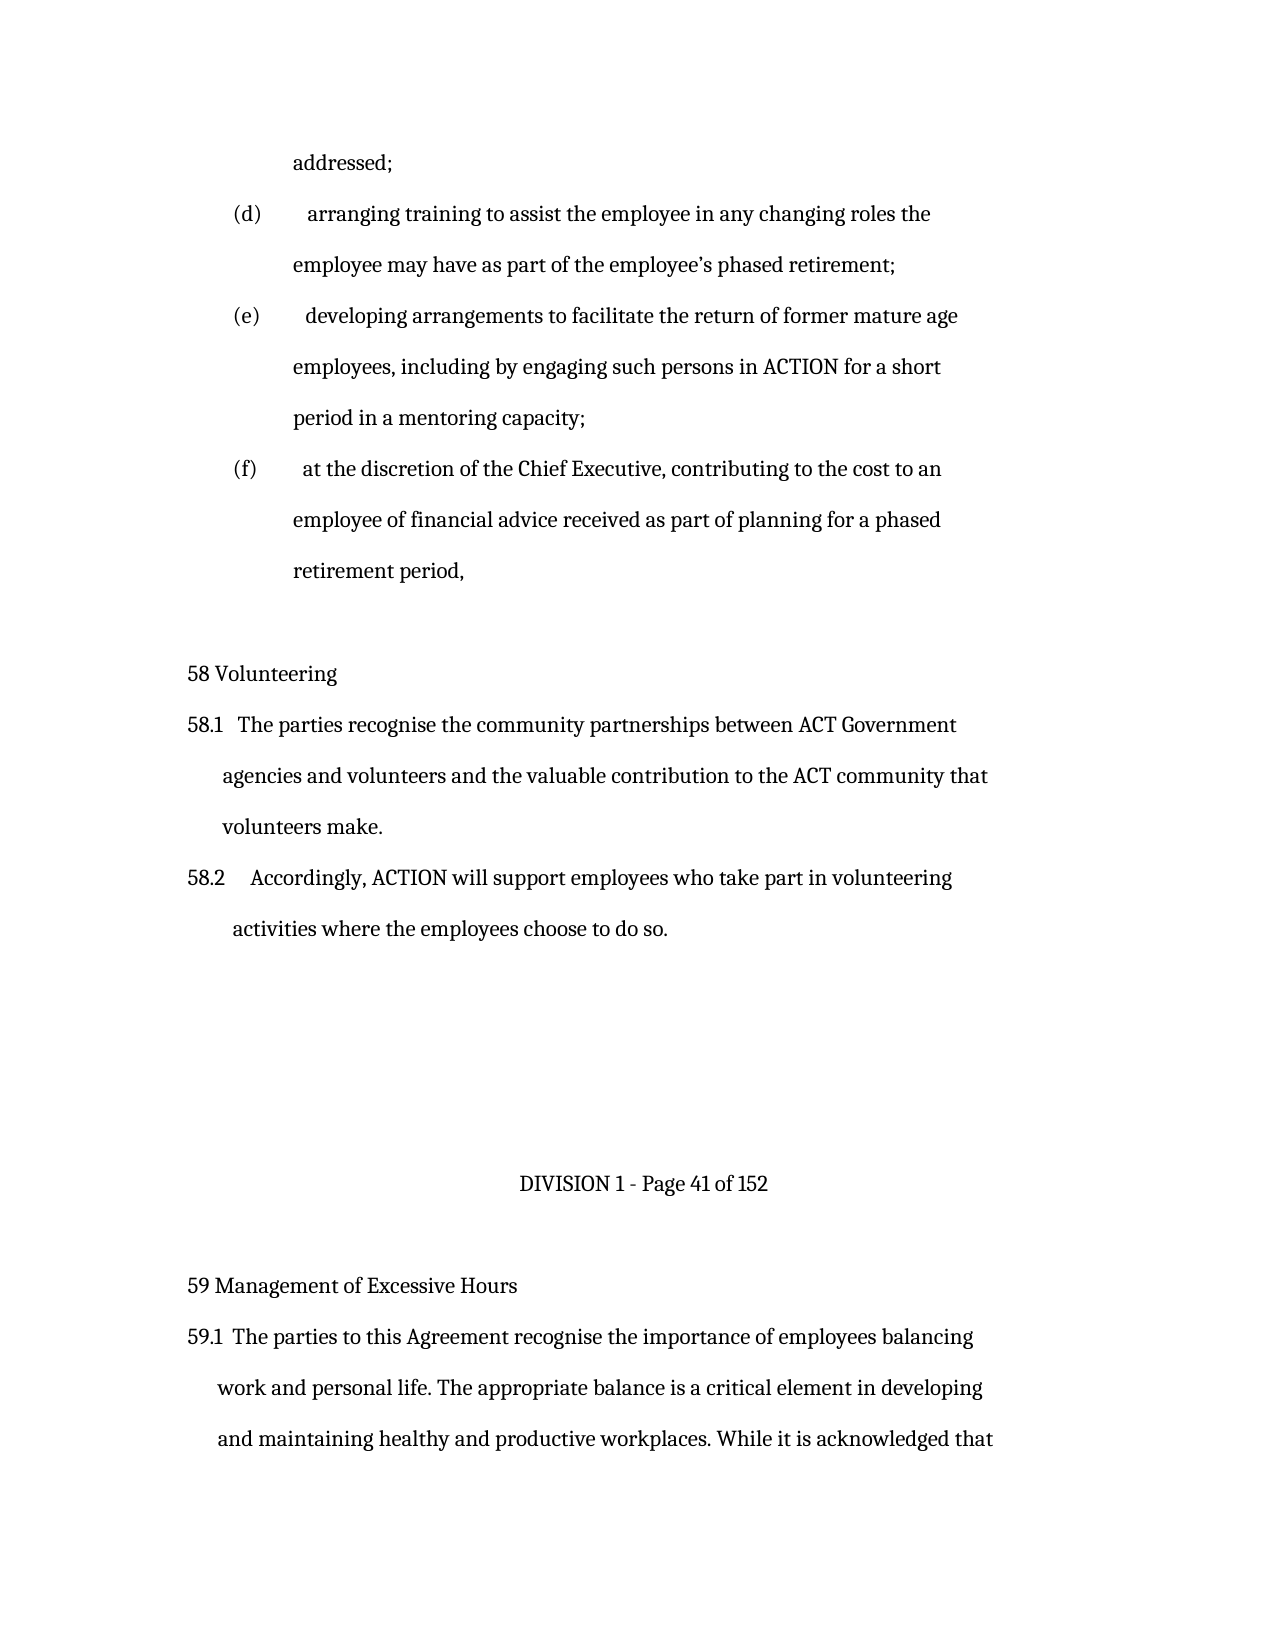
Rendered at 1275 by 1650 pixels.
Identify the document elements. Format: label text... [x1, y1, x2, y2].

text 59.1 The parties to this Agreement recognise the importance of employees balancing [187, 1324, 1087, 1350]
text (d) arranging training to assist the employee in any changing roles the [187, 201, 1087, 227]
text retirement period, [187, 558, 1087, 585]
text 58.2 Accordingly, ACTION will support employees who take part in volunteering [187, 864, 1087, 891]
text activities where the employees choose to do so. [187, 916, 1087, 942]
text period in a mentoring capacity; [187, 405, 1087, 432]
text volunteers make. [187, 813, 1087, 840]
text employee may have as part of the employee’s phased retirement; [187, 252, 1087, 278]
text work and personal life. The appropriate balance is a critical element in developing [187, 1375, 1087, 1401]
text agencies and volunteers and the valuable contribution to the ACT community that [187, 762, 1087, 789]
text 58 Volunteering [187, 660, 1087, 687]
text 59 Management of Excessive Hours [187, 1273, 1087, 1299]
text addressed; [187, 150, 1087, 176]
text 58.1 The parties recognise the community partnerships between ACT Government [187, 711, 1087, 738]
text employees, including by engaging such persons in ACTION for a short [187, 354, 1087, 381]
text (f) at the discretion of the Chief Executive, contributing to the cost to an [187, 456, 1087, 483]
text DIVISION 1 - Page 41 of 152 [187, 1171, 1087, 1197]
text and maintaining healthy and productive workplaces. While it is acknowledged that [187, 1426, 1087, 1452]
text employee of financial advice received as part of planning for a phased [187, 507, 1087, 534]
text (e) developing arrangements to facilitate the return of former mature age [187, 303, 1087, 329]
